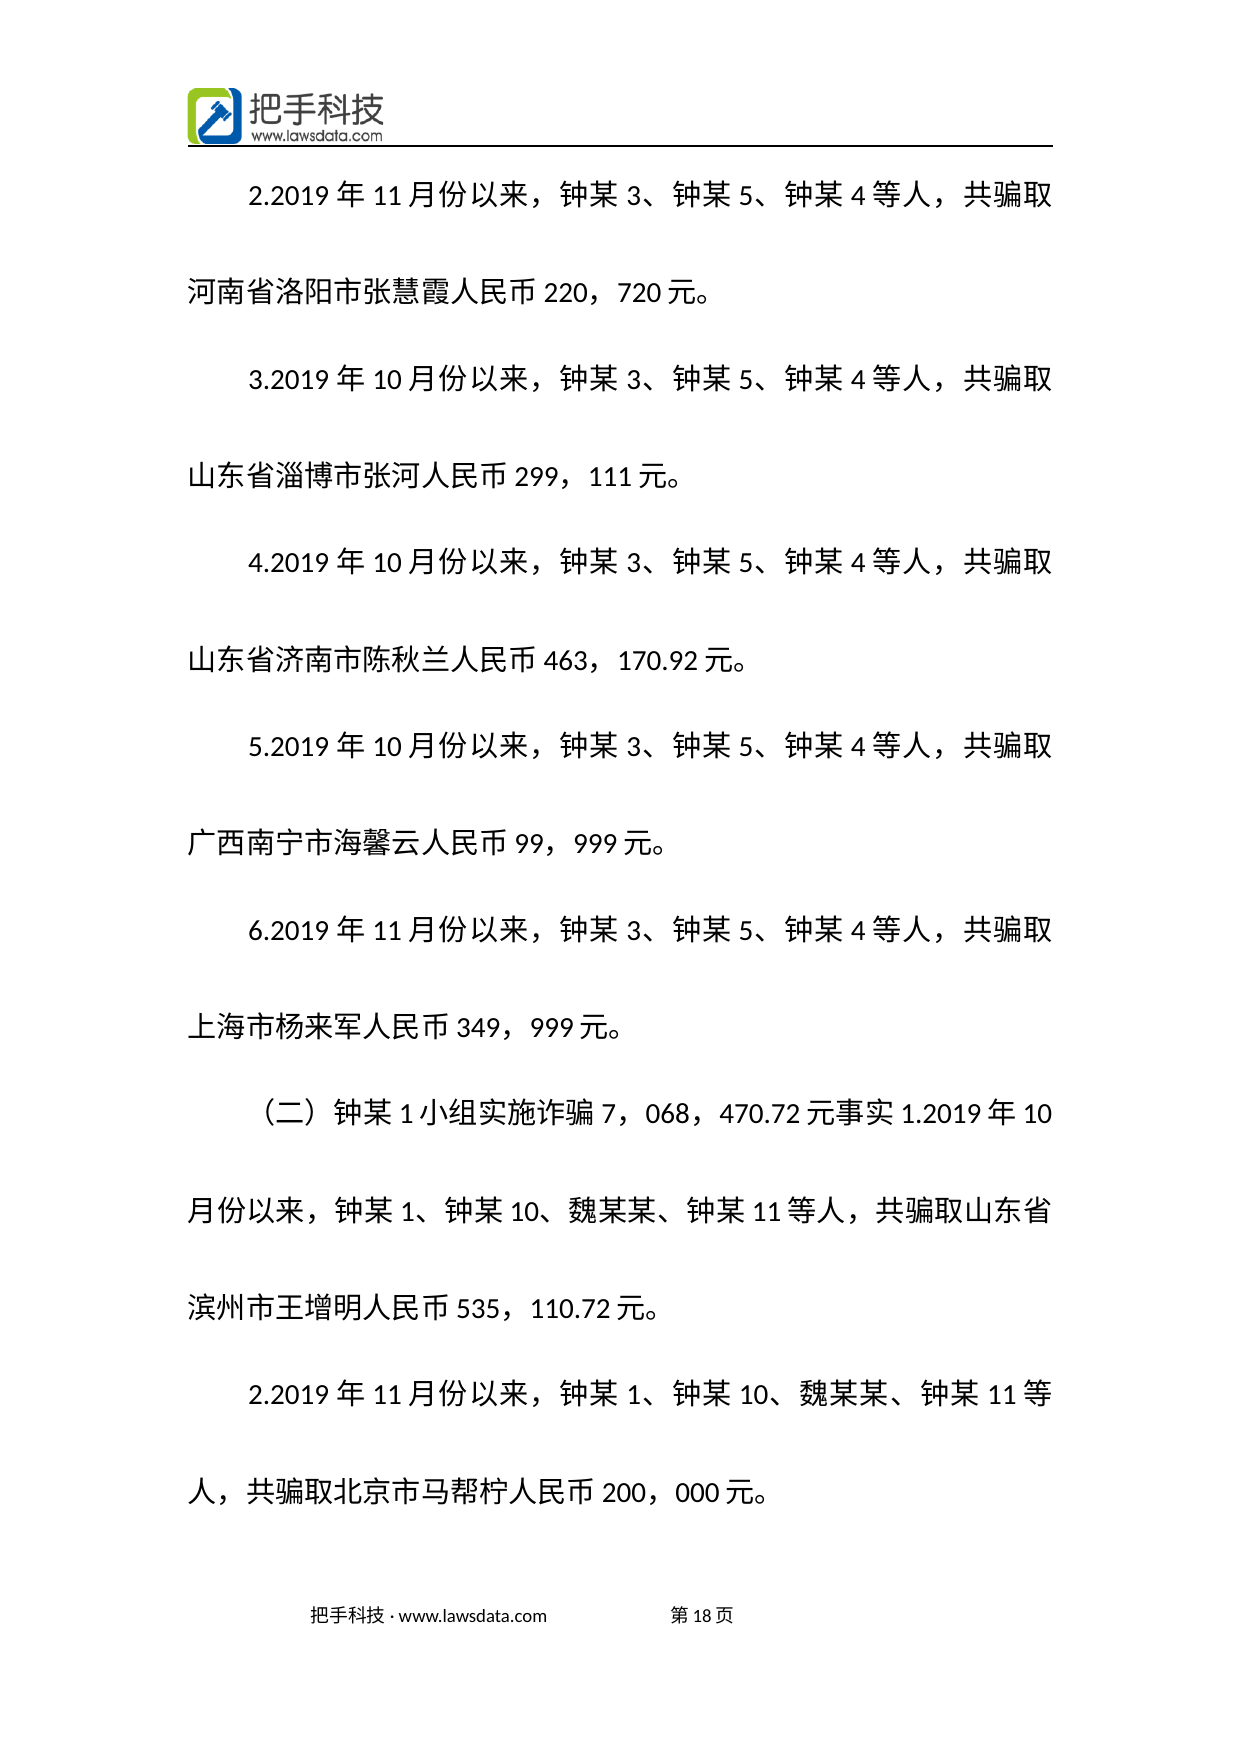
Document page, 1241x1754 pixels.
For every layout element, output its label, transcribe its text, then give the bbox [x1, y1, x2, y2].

text 3.2019年10月份以来，钟某3、钟某5、钟某4等人，共骗取山东省淄博市张河人民币299，111元。 [187, 344, 1053, 506]
text 5.2019年10月份以来，钟某3、钟某5、钟某4等人，共骗取广西南宁市海馨云人民币99，999元。 [187, 711, 1053, 874]
text （二）钟某1小组实施诈骗7，068，470.72元事实1.2019年10月份以来，钟某1、钟某10、魏某某、钟某11等人，共骗取山东省滨州市王增明人民币535，110.72元。 [187, 1078, 1053, 1338]
text 2.2019年11月份以来，钟某1、钟某10、魏某某、钟某11等人，共骗取北京市马帮柠人民币200，000元。 [187, 1359, 1053, 1522]
picture [187, 88, 384, 144]
text 6.2019年11月份以来，钟某3、钟某5、钟某4等人，共骗取上海市杨来军人民币349，999元。 [187, 895, 1053, 1057]
text 2.2019年11月份以来，钟某3、钟某5、钟某4等人，共骗取河南省洛阳市张慧霞人民币220，720元。 [187, 160, 1053, 323]
text 4.2019年10月份以来，钟某3、钟某5、钟某4等人，共骗取山东省济南市陈秋兰人民币463，170.92元。 [187, 527, 1053, 690]
